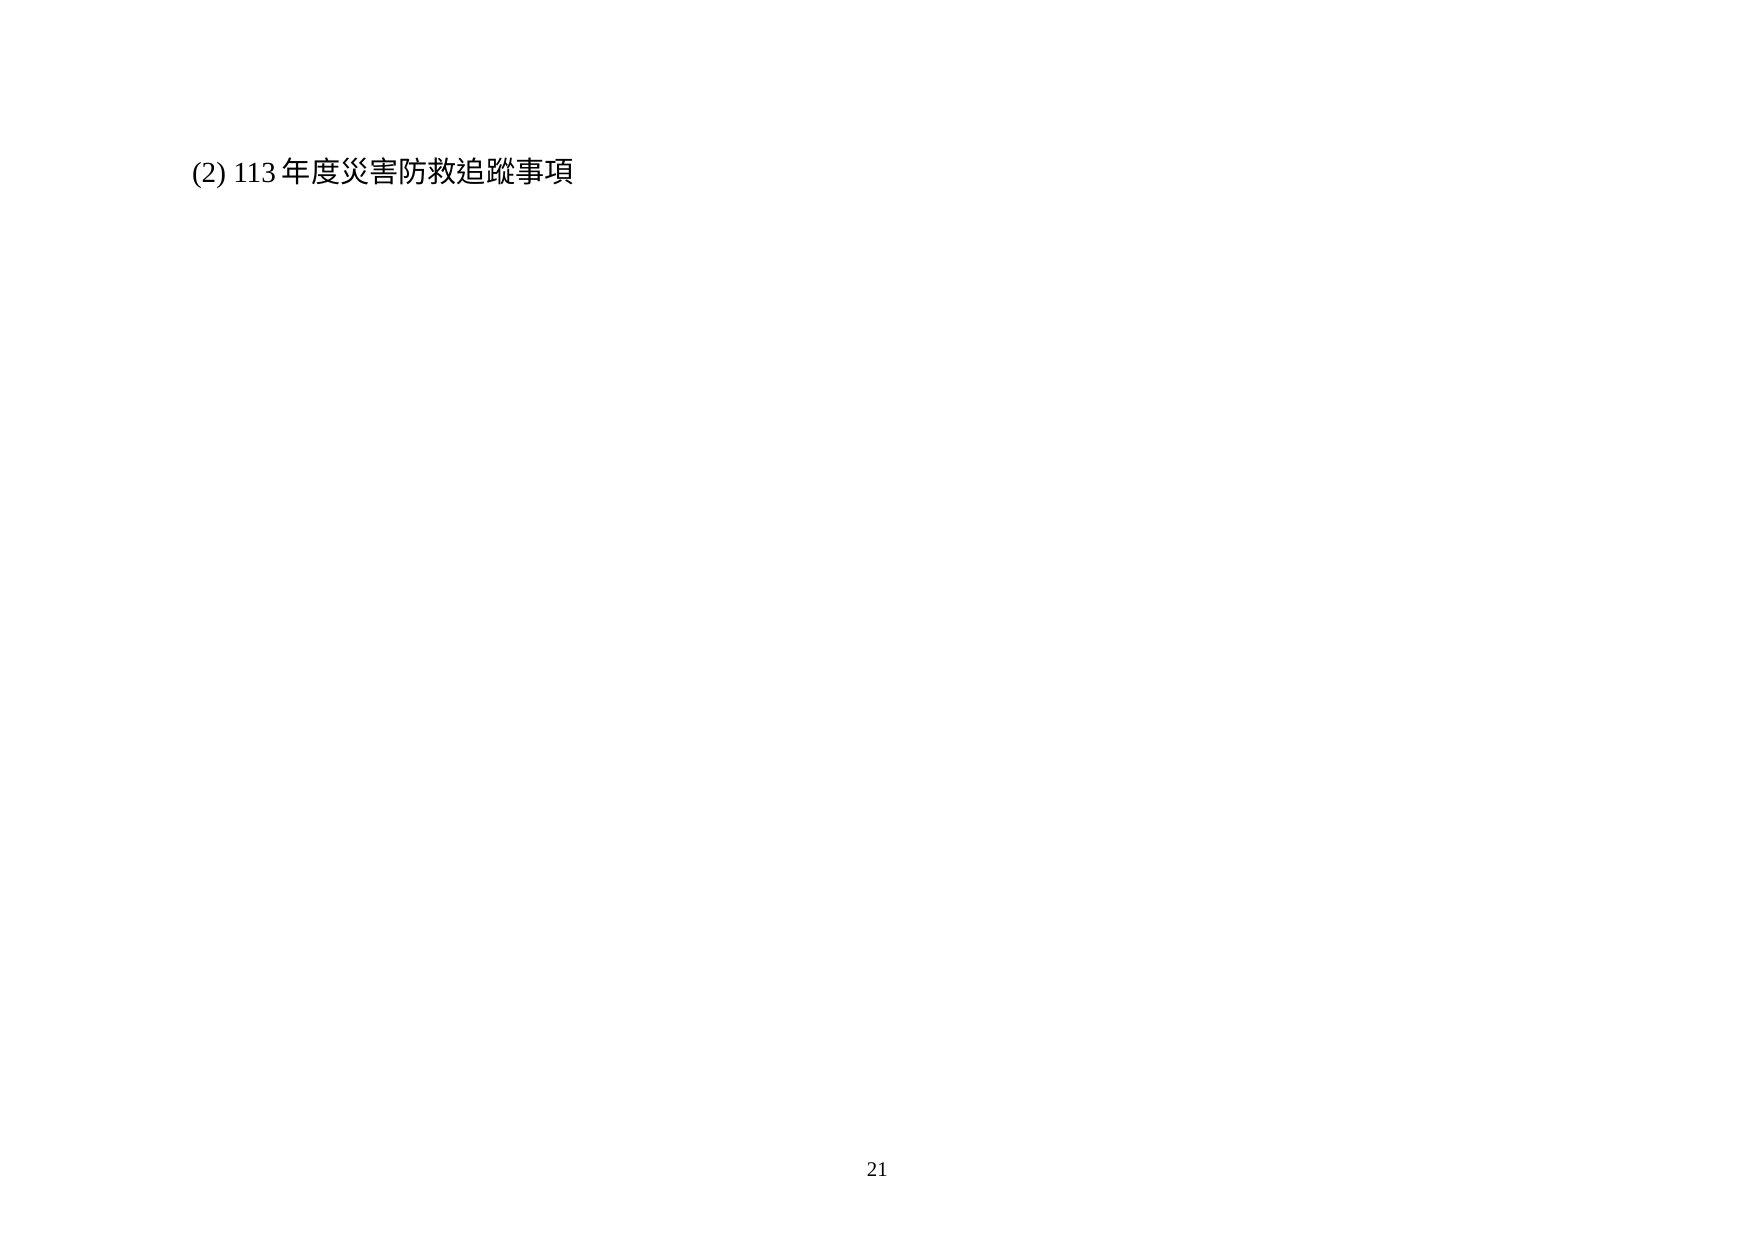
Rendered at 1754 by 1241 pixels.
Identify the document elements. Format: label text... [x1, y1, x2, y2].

text (2) 113年度災害防救追蹤事項 [192, 133, 1636, 208]
